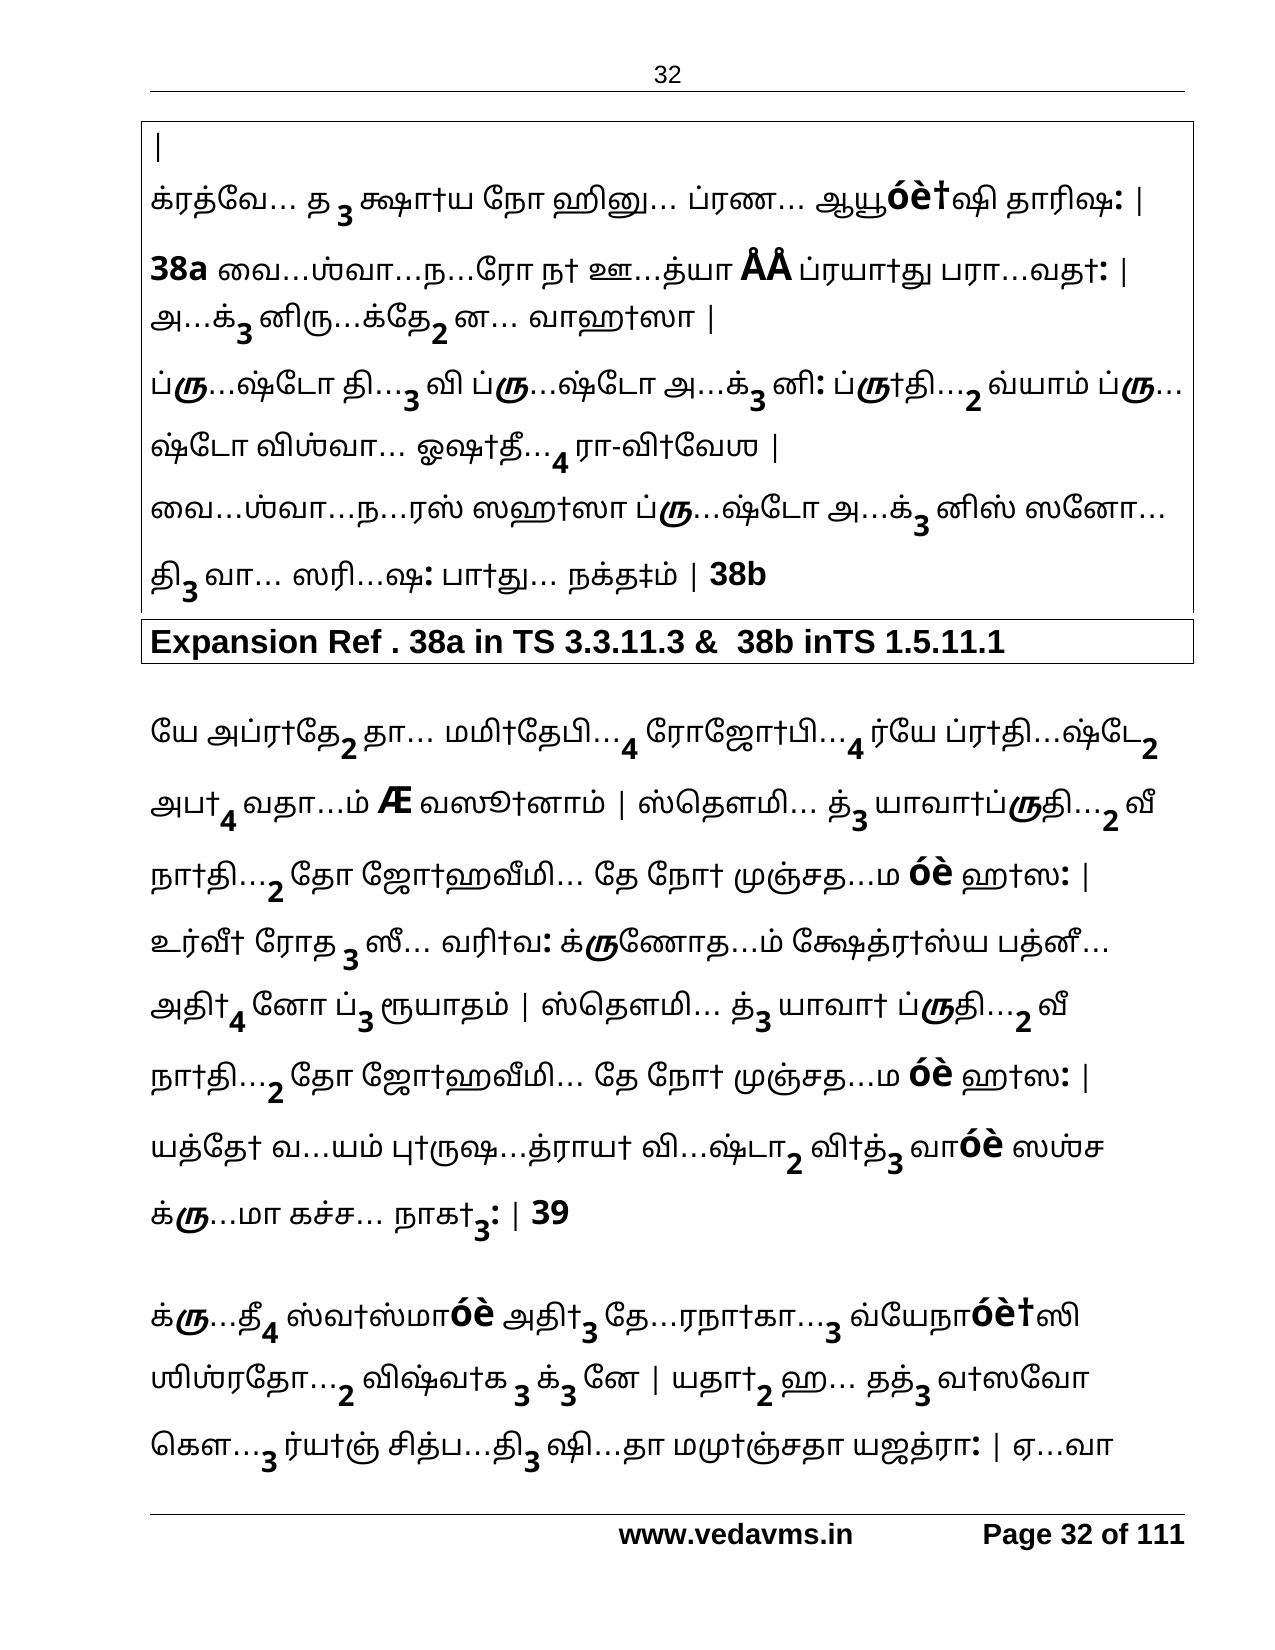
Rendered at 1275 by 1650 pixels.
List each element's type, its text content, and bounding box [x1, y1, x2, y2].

text Expansion Ref . 38a in TS 3.3.11.3 & 38b inTS 1.5.11.1 [142, 620, 1193, 663]
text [142, 122, 1193, 613]
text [150, 1286, 1185, 1481]
text யே அப்ர†தே2தா… மமி†தேபி…4 ரோஜோ†பி…4ர்யே ப்ர†தி…ஷ்டே2 அப†4வதா…ம் Æவஸூ†னாம் | ஸ்தௌமி… த்3யாவா†ப்ருதி…2வீ நா†தி…2தோ ஜோ†ஹவீமி… தே நோ† முஞ்சத…மóè ஹ†ஸ: | [150, 711, 1185, 911]
text உர்வீ† ரோத3ஸீ… வரி†வ: க்ருணோத…ம் க்ஷேத்ர†ஸ்ய பத்னீ… அதி†4னோ ப்3ரூயாதம் | ஸ்தௌமி… த்3யாவா† ப்ருதி…2வீ நா†தி…2தோ ஜோ†ஹவீமி… தே நோ† முஞ்சத…மóè ஹ†ஸ: | யத்தே† வ…யம் பு†ருஷ…த்ராய† வி…ஷ்டா2 வி†த்3வாóè ஸஶ்ச க்ரு…மா கச்ச… நாக†3: | 39 [150, 917, 1185, 1250]
